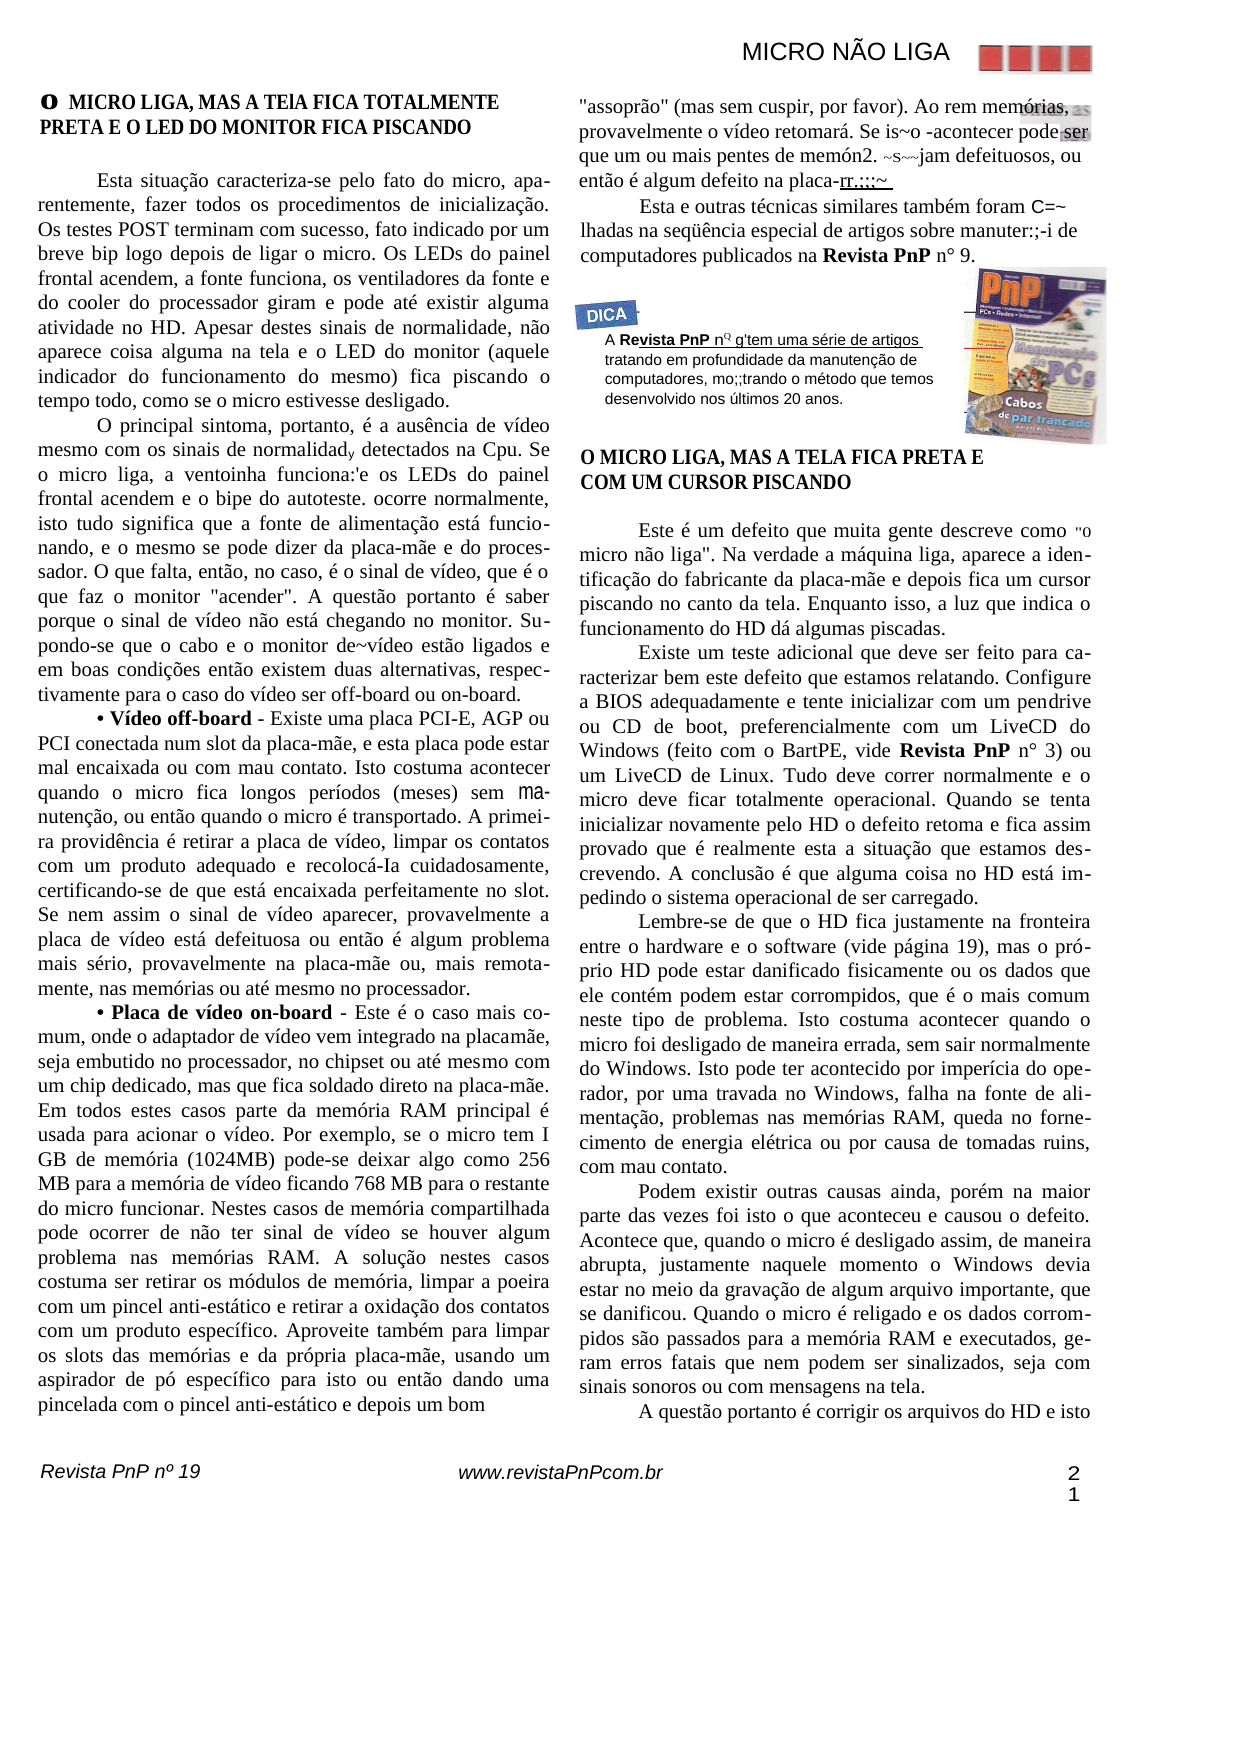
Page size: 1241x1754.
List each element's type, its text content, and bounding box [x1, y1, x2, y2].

text A questão portanto é corrigir os arquivos do HD e isto [638, 1399, 1091, 1424]
text Revista PnP nº 19 [40, 1462, 207, 1483]
picture [964, 267, 1107, 445]
text O MICRO LIGA, MAS A TELA FICA PRETA E COM UM CURSOR PISCANDO [580, 444, 1005, 494]
text Este é um defeito que muita gente descreve como "0 micro não liga". Na verdade a máquina liga, aparece a identificação do fabricante da placa-mãe e depois fica um cursor piscando no canto da tela. Enquanto isso, a luz que indica o funcionamento do HD dá algumas piscadas. [579, 518, 1091, 640]
text Esta situação caracteriza-se pelo fato do micro, aparentemente, fazer todos os procedimentos de inicialização. Os testes POST terminam com sucesso, fato indicado por um breve bip logo depois de ligar o micro. Os LEDs do painel frontal acendem, a fonte funciona, os ventiladores da fonte e do cooler do processador giram e pode até existir alguma atividade no HD. Apesar destes sinais de normalidade, não aparece coisa alguma na tela e o LED do monitor (aquele indicador do funcionamento do mesmo) fica piscando o tempo todo, como se o micro estivesse desligado. [38, 168, 550, 412]
picture [978, 45, 1093, 75]
text "assoprão" (mas sem cuspir, por favor). Ao rem memórias, provavelmente o vídeo retomará. Se is~o -acontecer pode ser que um ou mais pentes de memón2. ~S~~jam defeituosos, ou então é algum defeito na placa-rr.;;;~ [579, 94, 1090, 192]
text • Placa de vídeo on-board - Este é o caso mais comum, onde o adaptador de vídeo vem integrado na placamãe, seja embutido no processador, no chipset ou até mesmo com um chip dedicado, mas que fica soldado direto na placa-mãe. Em todos estes casos parte da memória RAM principal é usada para acionar o vídeo. Por exemplo, se o micro tem I GB de memória (1024MB) pode-se deixar algo como 256 MB para a memória de vídeo ficando 768 MB para o restante do micro funcionar. Nestes casos de memória compartilhada pode ocorrer de não ter sinal de vídeo se houver algum problema nas memórias RAM. A solução nestes casos costuma ser retirar os módulos de memória, limpar a poeira com um pincel anti-estático e retirar a oxidação dos contatos com um produto específico. Aproveite também para limpar os slots das memórias e da própria placa-mãe, usando um aspirador de pó específico para isto ou então dando uma pincelada com o pincel anti-estático e depois um bom [38, 1000, 550, 1416]
text Podem existir outras causas ainda, porém na maior parte das vezes foi isto o que aconteceu e causou o defeito. Acontece que, quando o micro é desligado assim, de maneira abrupta, justamente naquele momento o Windows devia estar no meio da gravação de algum arquivo importante, que se danificou. Quando o micro é religado e os dados corrompidos são passados para a memória RAM e executados, geram erros fatais que nem podem ser sinalizados, seja com sinais sonoros ou com mensagens na tela. [579, 1178, 1091, 1399]
text 21 [1067, 1464, 1092, 1506]
picture [574, 300, 640, 330]
text A Revista PnP nQ g'tem uma série de artigos tratando em profundidade da manutenção de computadores, mo;;trando o método que temos desenvolvido nos últimos 20 anos. [604, 330, 939, 408]
text O principal sintoma, portanto, é a ausência de vídeo mesmo com os sinais de normalidady detectados na Cpu. Se o micro liga, a ventoinha funciona:'e os LEDs do painel frontal acendem e o bipe do autoteste. ocorre normalmente, isto tudo significa que a fonte de alimentação está funcionando, e o mesmo se pode dizer da placa-mãe e do processador. O que falta, então, no caso, é o sinal de vídeo, que é o que faz o monitor "acender". A questão portanto é saber porque o sinal de vídeo não está chegando no monitor. Supondo-se que o cabo e o monitor de~vídeo estão ligados e em boas condições então existem duas alternativas, respectivamente para o caso do vídeo ser off-board ou on-board. [38, 412, 550, 706]
text • Vídeo off-board - Existe uma placa PCI-E, AGP ou PCI conectada num slot da placa-mãe, e esta placa pode estar mal encaixada ou com mau contato. Isto costuma acontecer quando o micro fica longos períodos (meses) sem manutenção, ou então quando o micro é transportado. A primeira providência é retirar a placa de vídeo, limpar os contatos com um produto adequado e recolocá-Ia cuidadosamente, certificando-se de que está encaixada perfeitamente no slot. Se nem assim o sinal de vídeo aparecer, provavelmente a placa de vídeo está defeituosa ou então é algum problema mais sério, provavelmente na placa-mãe ou, mais remotamente, nas memórias ou até mesmo no processador. [38, 706, 550, 1000]
text MICRO NÃO LIGA [742, 38, 966, 66]
text Existe um teste adicional que deve ser feito para caracterizar bem este defeito que estamos relatando. Configure a BIOS adequadamente e tente inicializar com um pendrive ou CD de boot, preferencialmente com um LiveCD do Windows (feito com o BartPE, vide Revista PnP n° 3) ou um LiveCD de Linux. Tudo deve correr normalmente e o micro deve ficar totalmente operacional. Quando se tenta inicializar novamente pelo HD o defeito retoma e fica assim provado que é realmente esta a situação que estamos descrevendo. A conclusão é que alguma coisa no HD está impedindo o sistema operacional de ser carregado. [579, 640, 1091, 909]
text Lembre-se de que o HD fica justamente na fronteira entre o hardware e o software (vide página 19), mas o próprio HD pode estar danificado fisicamente ou os dados que ele contém podem estar corrompidos, que é o mais comum neste tipo de problema. Isto costuma acontecer quando o micro foi desligado de maneira errada, sem sair normalmente do Windows. Isto pode ter acontecido por imperícia do operador, por uma travada no Windows, falha na fonte de alimentação, problemas nas memórias RAM, queda no fornecimento de energia elétrica ou por causa de tomadas ruins, com mau contato. [579, 909, 1091, 1178]
text Esta e outras técnicas similares também foram C=~ lhadas na seqüência especial de artigos sobre manuter:;-i de computadores publicados na Revista PnP n° 9. [580, 193, 1081, 267]
text www.revistaPnPcom.br [458, 1463, 674, 1484]
text o MICRO LIGA, MAS A TElA FICA TOTALMENTE PRETA E O LED DO MONITOR FICA PISCANDO [39, 89, 543, 139]
